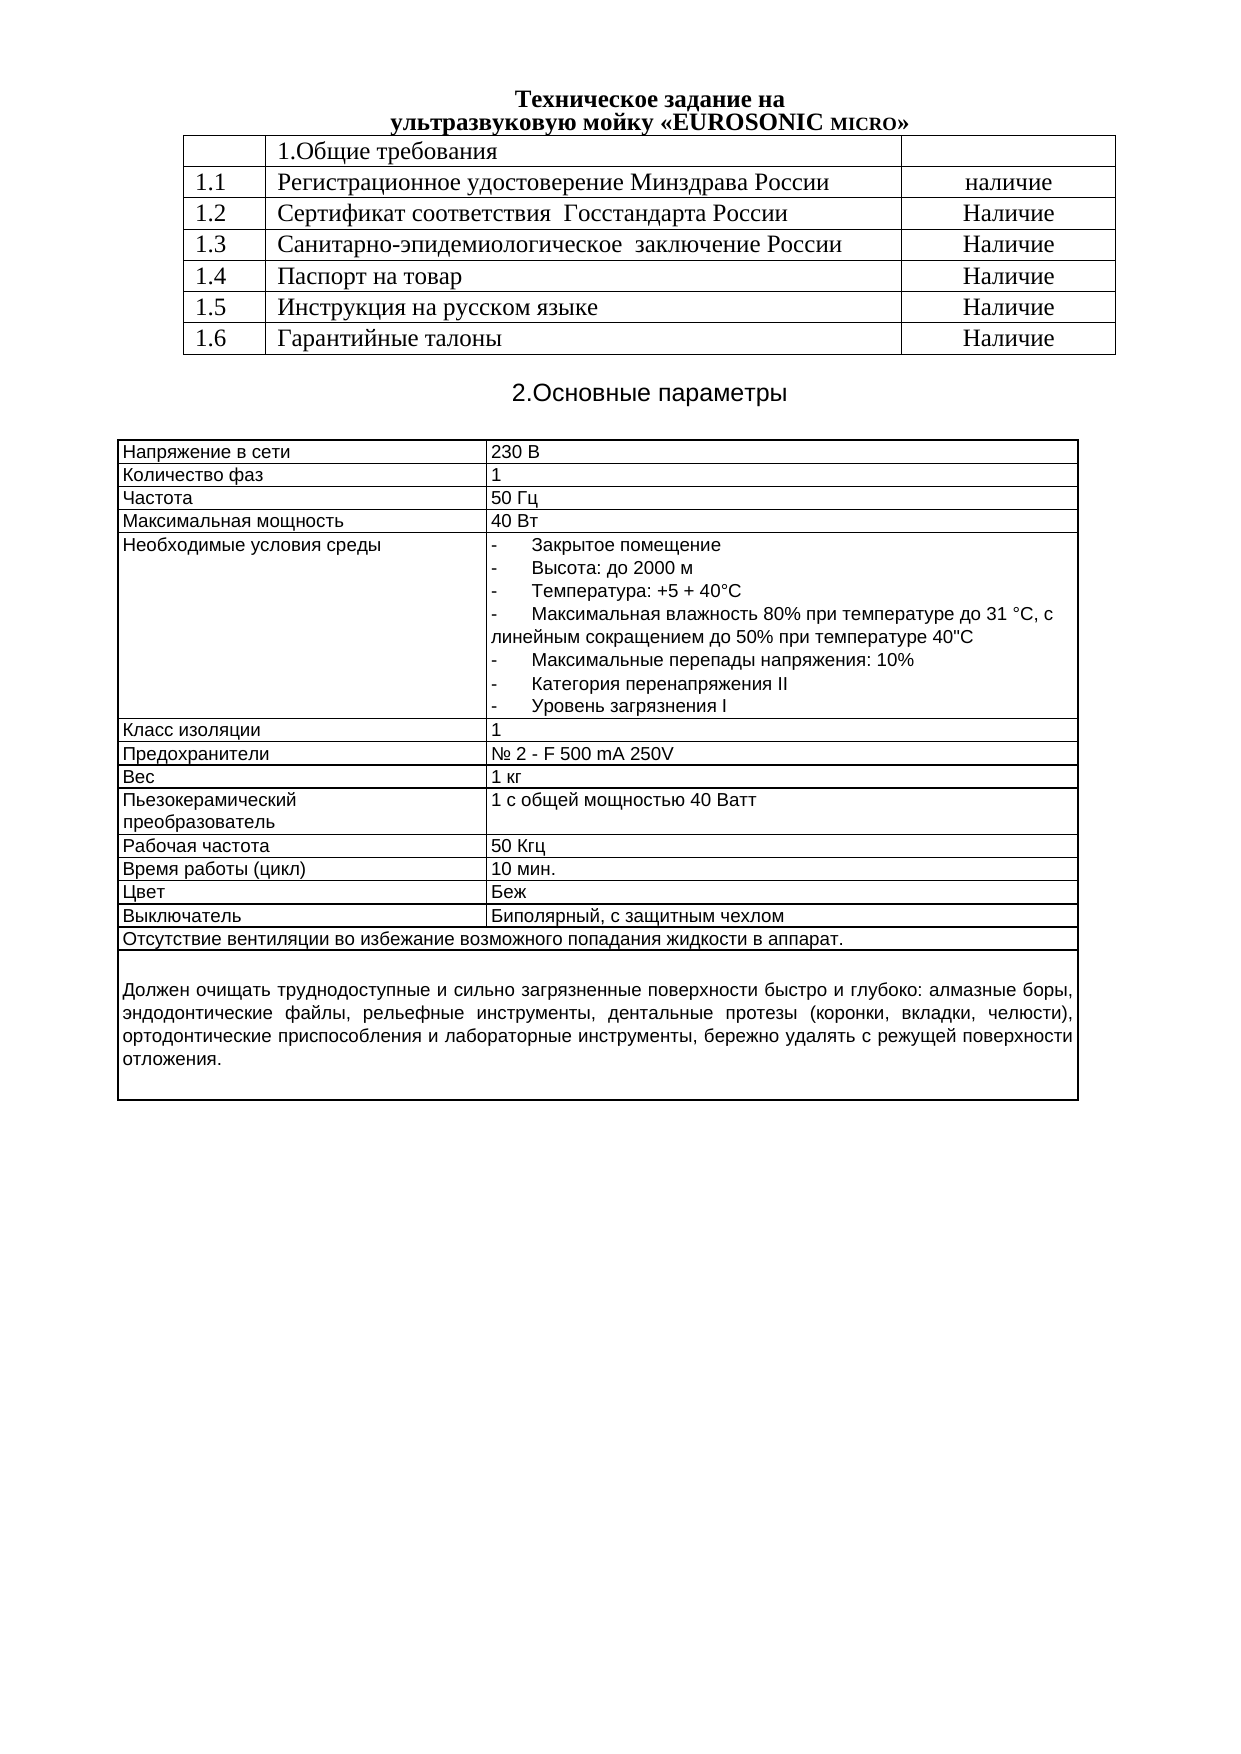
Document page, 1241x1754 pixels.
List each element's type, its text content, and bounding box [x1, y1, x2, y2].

table_cell 1 [487, 719, 1077, 741]
table_cell Предохранители [119, 742, 486, 764]
table_cell Гарантийные талоны [266, 323, 901, 353]
table_cell 1.5 [184, 292, 265, 322]
table_cell Паспорт на товар [266, 261, 901, 291]
table_cell Наличие [902, 323, 1115, 353]
table_header 1.Общие требования [266, 136, 901, 166]
table_cell 1 с общей мощностью 40 Ватт [487, 789, 1077, 833]
table_cell Количество фаз [119, 464, 486, 486]
table_header [184, 136, 265, 166]
table_cell № 2 - F 500 mА 250V [487, 742, 1077, 764]
table_cell Класс изоляции [119, 719, 486, 741]
table_cell Необходимые условия среды [119, 533, 486, 718]
table_cell 50 Кгц [487, 835, 1077, 857]
table_cell наличие [902, 167, 1115, 197]
table_cell Максимальная мощность [119, 510, 486, 532]
table_cell Санитарно-эпидемиологическое заключение России [266, 230, 901, 260]
table_cell Регистрационное удостоверение Минздрава России [266, 167, 901, 197]
table_header [902, 136, 1115, 166]
table_cell Сертификат соответствия Госстандарта России [266, 198, 901, 228]
table_cell 1.6 [184, 323, 265, 353]
text ультразвуковую мойку «EUROSONIC MICRO» [118, 112, 1181, 135]
table_cell 1.3 [184, 230, 265, 260]
table_cell 1 кг [487, 766, 1077, 787]
table_cell Инструкция на русском языке [266, 292, 901, 322]
table_cell 50 Гц [487, 487, 1077, 509]
table_cell Беж [487, 881, 1077, 903]
table_cell 10 мин. [487, 858, 1077, 880]
table_cell 40 Вт [487, 510, 1077, 532]
table_cell Биполярный, с защитным чехлом [487, 905, 1077, 926]
text Техническое задание на [118, 89, 1181, 112]
text 2.Основные параметры [118, 377, 1181, 406]
table_cell Наличие [902, 261, 1115, 291]
table_cell Наличие [902, 198, 1115, 228]
table_cell 1.4 [184, 261, 265, 291]
table_cell Время работы (цикл) [119, 858, 486, 880]
table_cell Выключатель [119, 905, 486, 926]
table_cell 1.1 [184, 167, 265, 197]
table_cell Цвет [119, 881, 486, 903]
table_cell Рабочая частота [119, 835, 486, 857]
table_cell - Закрытое помещение - Высота: до 2000 м - Температура: +5 + 40°С - Максимальная влажность 80% при температуре до 31 °С, с линейным сокращением до 50% при температуре 40"С - Максимальные перепады напряжения: 10% - Категория перенапряжения II - Уровень загрязнения I [487, 533, 1077, 718]
table_cell Наличие [902, 292, 1115, 322]
table_cell Должен очищать труднодоступные и сильно загрязненные поверхности быстро и глубоко: алмазные боры, эндодонтические файлы, рельефные инструменты, дентальные протезы (коронки, вкладки, челюсти), ортодонтические приспособления и лабораторные инструменты, бережно удалять с режущей поверхности отложения. [119, 951, 1077, 1099]
table_cell Вес [119, 766, 486, 787]
table_cell Частота [119, 487, 486, 509]
table_header Напряжение в сети [119, 441, 486, 462]
table_cell 1.2 [184, 198, 265, 228]
table_cell 1 [487, 464, 1077, 486]
table_cell Отсутствие вентиляции во избежание возможного попадания жидкости в аппарат. [119, 928, 1077, 949]
table_header 230 В [487, 441, 1077, 462]
table_cell Наличие [902, 230, 1115, 260]
table_cell Пьезокерамический преобразователь [119, 789, 486, 833]
